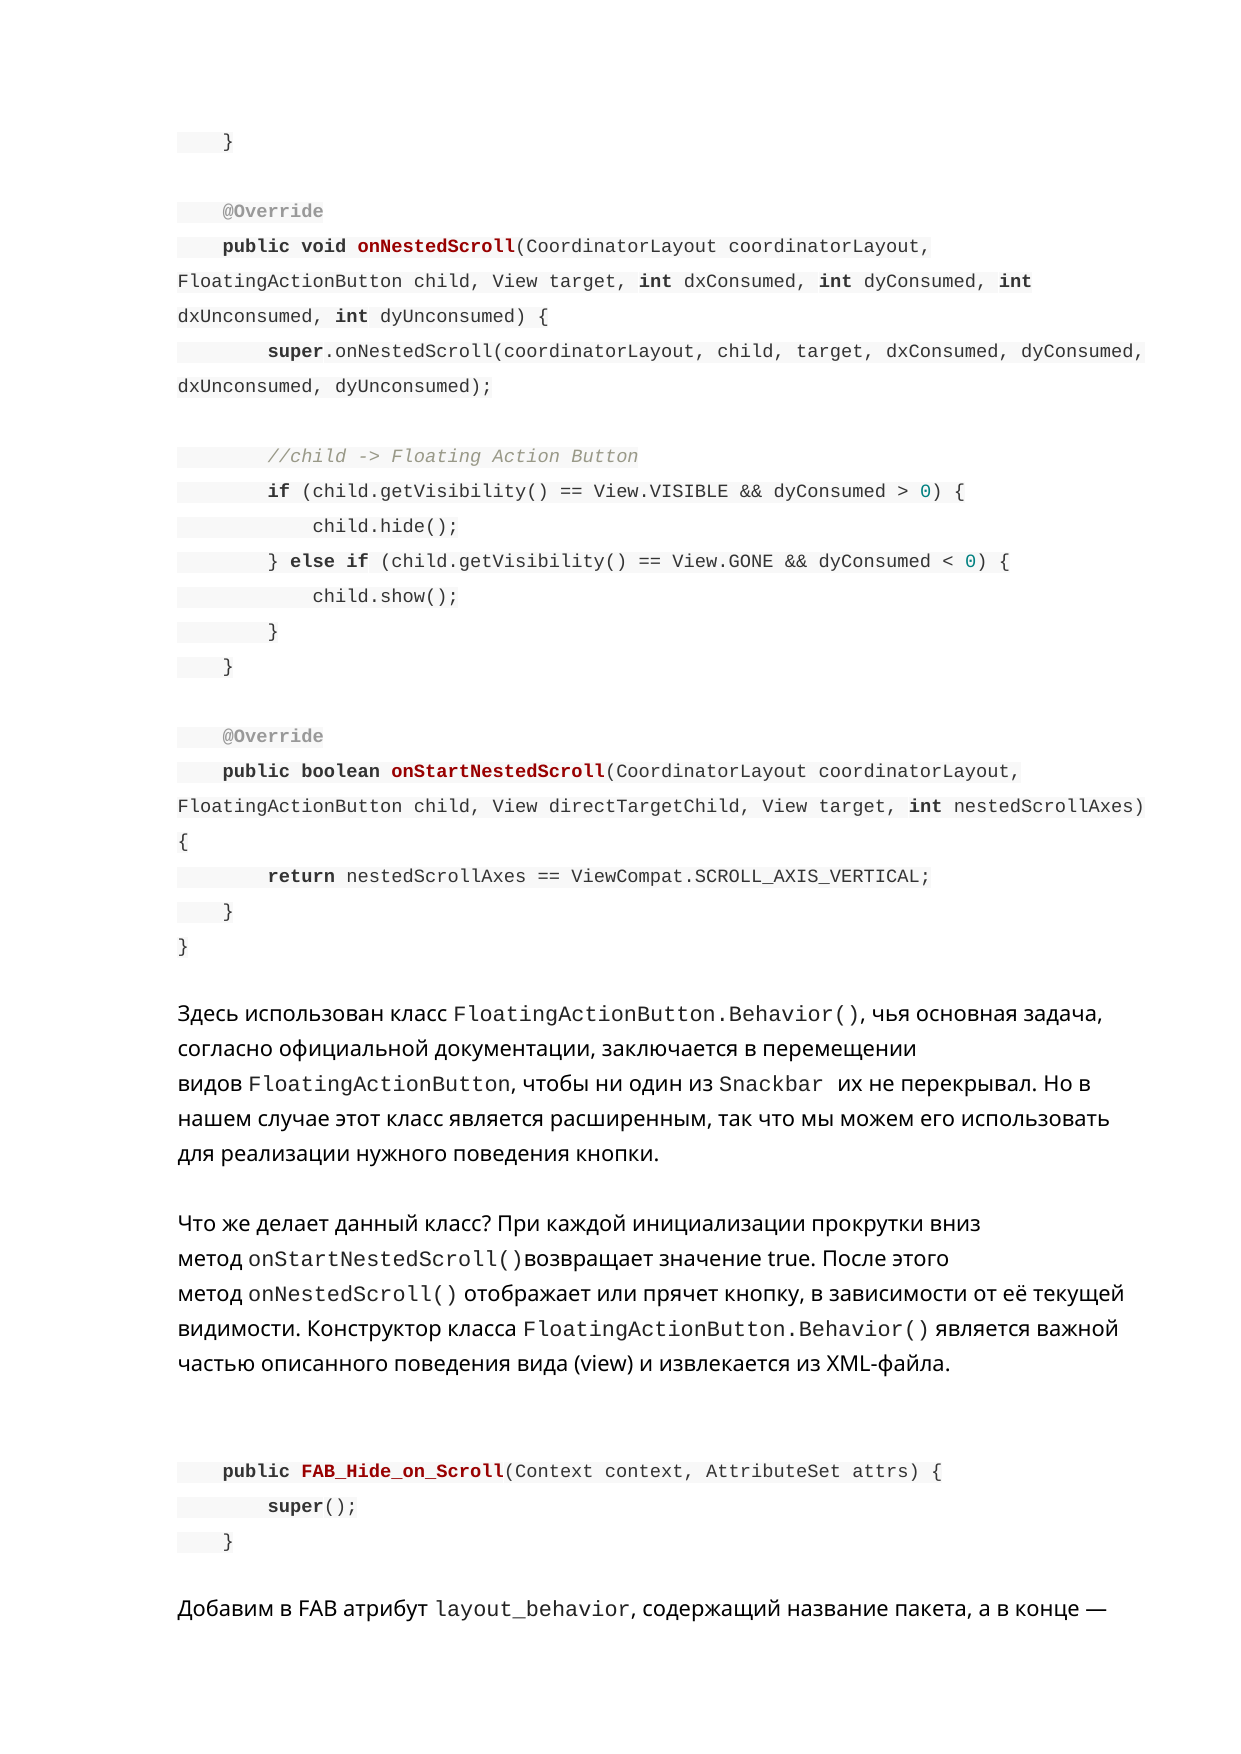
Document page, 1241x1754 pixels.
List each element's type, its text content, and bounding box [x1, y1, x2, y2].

text child.hide(); [177, 503, 1152, 538]
text super.onNestedScroll(coordinatorLayout, child, target, dxConsumed, dyConsumed, dxUnconsumed, dyUnconsumed); [177, 328, 1152, 398]
text public boolean onStartNestedScroll(CoordinatorLayout coordinatorLayout, FloatingActionButton child, View directTargetChild, View target, int nestedScrollAxes) { [177, 748, 1152, 853]
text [177, 1553, 1152, 1623]
text } else if (child.getVisibility() == View.GONE && dyConsumed < 0) { [177, 538, 1152, 573]
text } [177, 923, 1152, 958]
text if (child.getVisibility() == View.VISIBLE && dyConsumed > 0) { [177, 468, 1152, 503]
text } [177, 118, 1152, 153]
text return nestedScrollAxes == ViewCompat.SCROLL_AXIS_VERTICAL; [177, 853, 1152, 888]
text @Override [177, 188, 1152, 223]
text public void onNestedScroll(CoordinatorLayout coordinatorLayout, FloatingActionButton child, View target, int dxConsumed, int dyConsumed, int dxUnconsumed, int dyUnconsumed) { [177, 223, 1152, 328]
text super(); [177, 1483, 1152, 1518]
text } [177, 1518, 1152, 1553]
text } [177, 888, 1152, 923]
text Здесь использован класс FloatingActionButton.Behavior(), чья основная задача, согласно официальной документации, заключается в перемещении видов FloatingActionButton, чтобы ни один из Snackbar их не перекрывал. Но в нашем случае этот класс является расширенным, так что мы можем его использовать для реализации нужного поведения кнопки. Что же делает данный класс? При каждой инициализации прокрутки вниз метод onStartNestedScroll()возвращает значение true. После этого метод onNestedScroll() отображает или прячет кнопку, в зависимости от её текущей видимости. Конструктор класса FloatingActionButton.Behavior() является важной частью описанного поведения вида (view) и извлекается из XML-файла. [177, 958, 1152, 1448]
text } [177, 608, 1152, 643]
text @Override [177, 713, 1152, 748]
text child.show(); [177, 573, 1152, 608]
text //child -> Floating Action Button [177, 433, 1152, 468]
text public FAB_Hide_on_Scroll(Context context, AttributeSet attrs) { [177, 1448, 1152, 1483]
text } [177, 643, 1152, 678]
